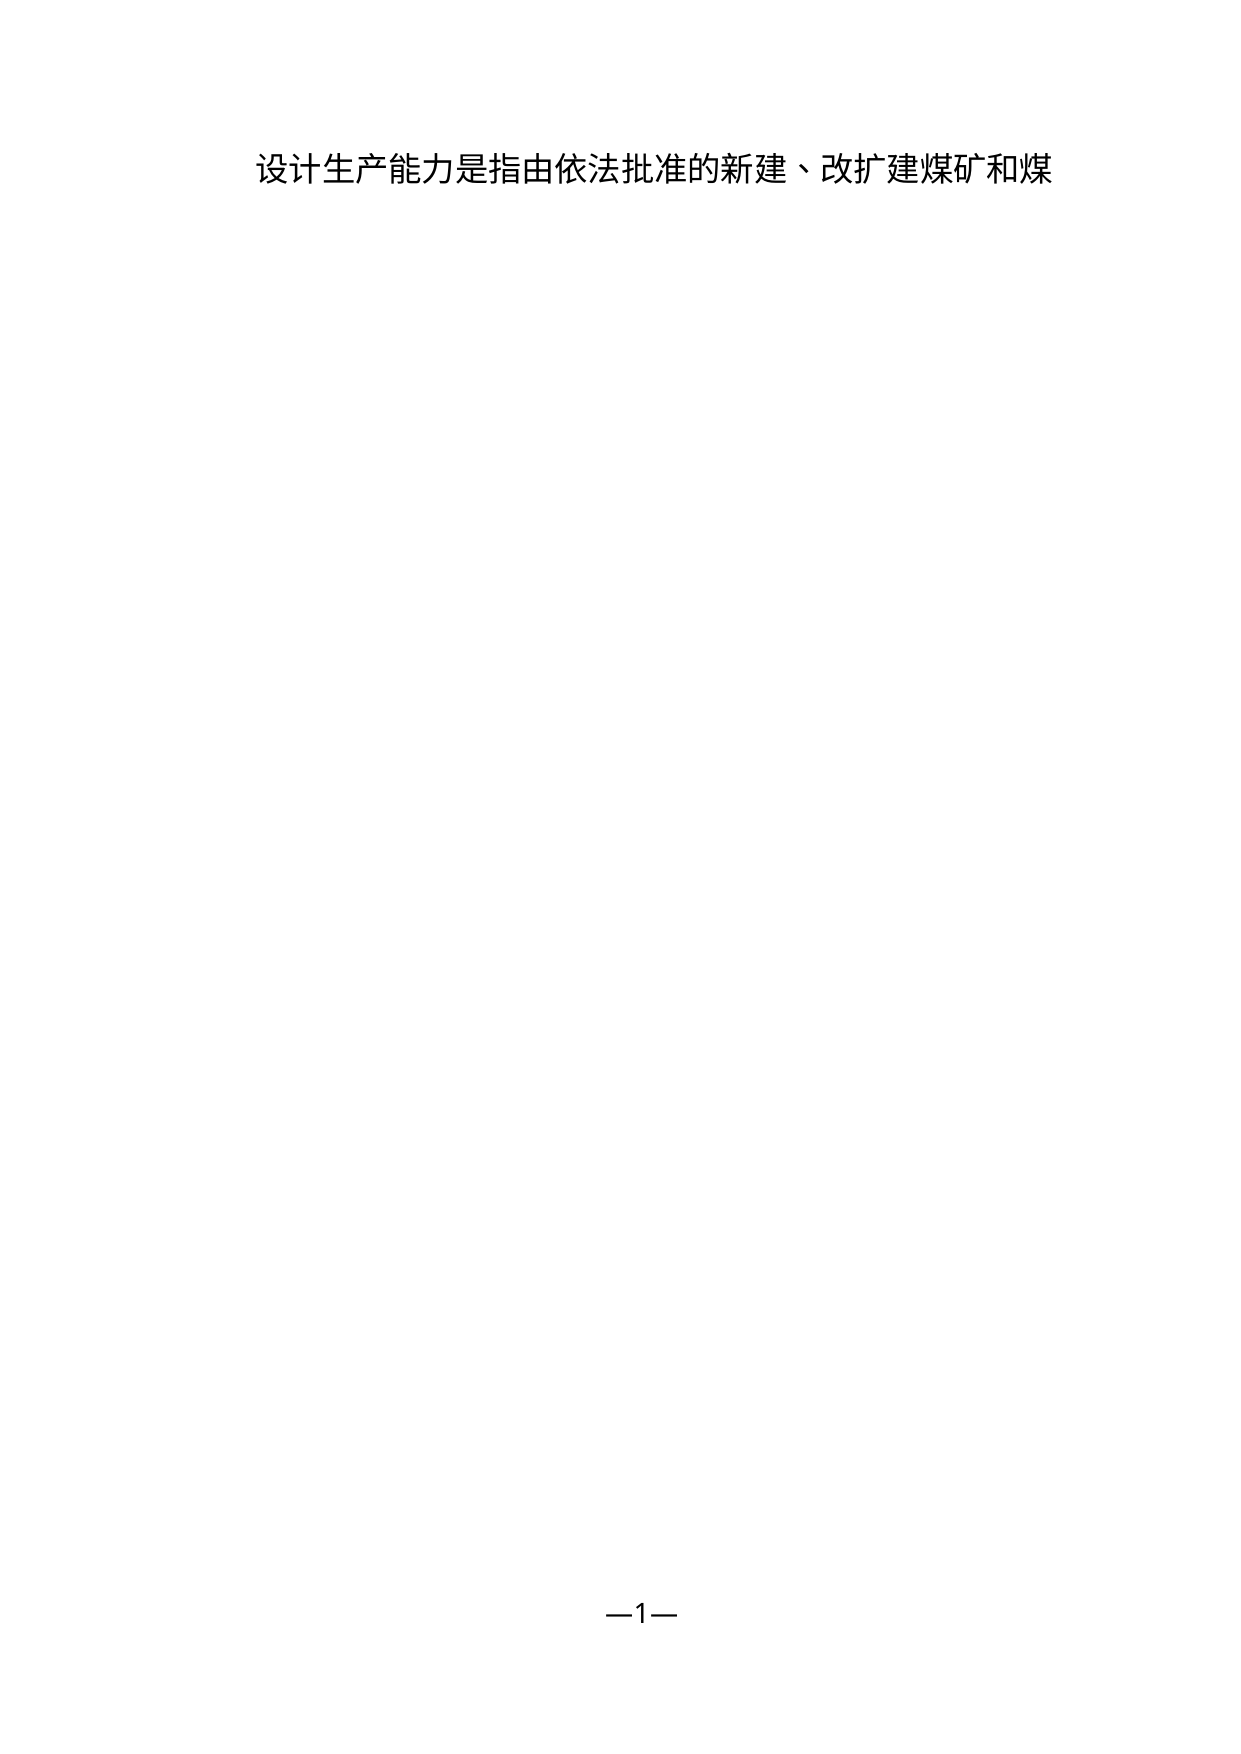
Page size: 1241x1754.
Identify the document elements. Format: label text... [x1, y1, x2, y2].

text 设计生产能力是指由依法批准的新建、改扩建煤矿和煤 [255, 149, 1063, 189]
